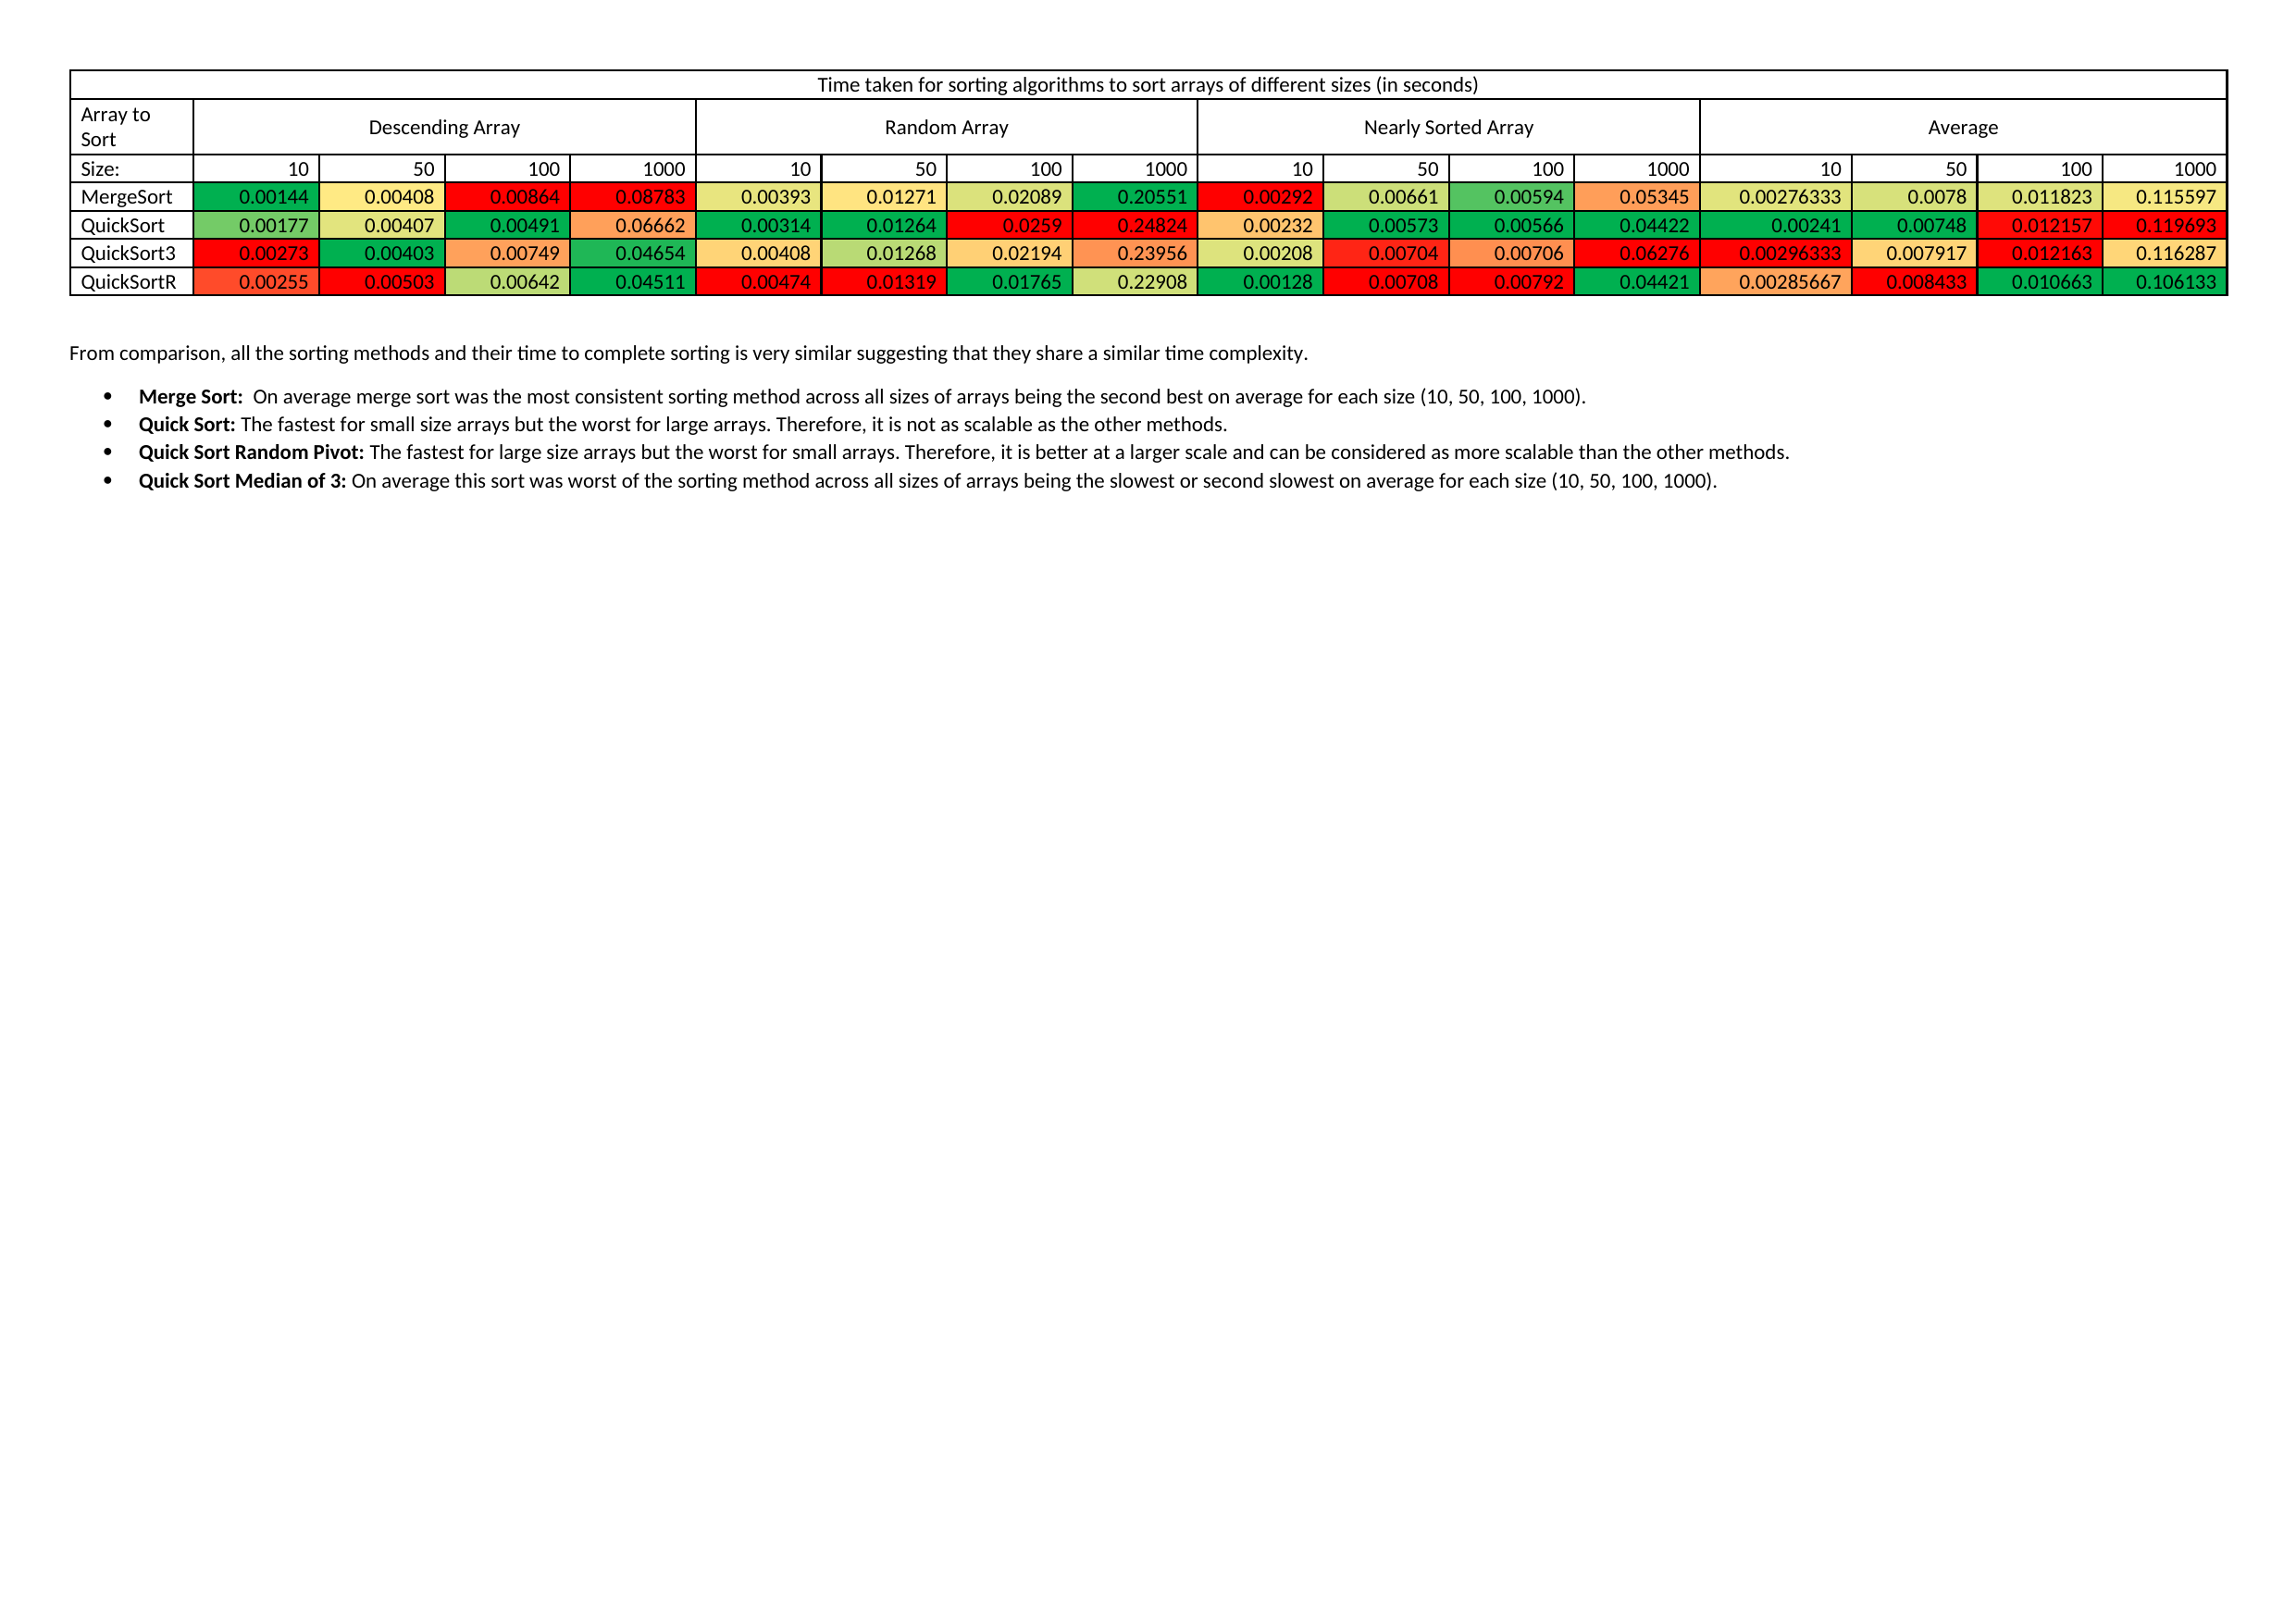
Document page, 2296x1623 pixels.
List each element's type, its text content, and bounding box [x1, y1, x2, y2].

table_cell 0.00276333 [1701, 183, 1851, 210]
table_cell 0.00407 [320, 212, 444, 238]
table_cell 0.008433 [1853, 268, 1976, 294]
table_cell 0.011823 [1979, 183, 2102, 210]
table_cell 0.00144 [194, 183, 318, 210]
table_cell 50 [1324, 155, 1448, 181]
table_cell 0.00273 [194, 240, 318, 266]
table_cell 0.02194 [948, 240, 1072, 266]
table_cell MergeSort [71, 183, 192, 210]
table_cell 0.00208 [1198, 240, 1322, 266]
table_header Time taken for sorting algorithms to sort arrays of different sizes (in seconds) [71, 71, 2226, 98]
table_cell 0.01268 [823, 240, 946, 266]
table_cell 0.00864 [446, 183, 569, 210]
table_cell 10 [194, 155, 318, 181]
table_cell Array to Sort [71, 100, 192, 154]
table_cell 0.00314 [697, 212, 820, 238]
table_cell 100 [446, 155, 569, 181]
table_cell 0.00573 [1324, 212, 1448, 238]
table_cell 0.0078 [1853, 183, 1976, 210]
table_cell 0.106133 [2104, 268, 2226, 294]
table_cell 0.04654 [571, 240, 695, 266]
table_cell 0.00749 [446, 240, 569, 266]
table_cell 10 [1198, 155, 1322, 181]
table_cell 0.06662 [571, 212, 695, 238]
table_cell Descending Array [194, 100, 695, 154]
table_cell 0.00748 [1853, 212, 1976, 238]
table_cell 0.00594 [1450, 183, 1573, 210]
table_cell 0.00255 [194, 268, 318, 294]
table_cell 1000 [2104, 155, 2226, 181]
list Quick Sort Random Pivot: The fastest for large size arrays but the worst for small arrays. Therefore, it is better at a larger scale and can be considered as more scalable than the other methods. [104, 439, 2226, 465]
table_cell 0.23956 [1074, 240, 1197, 266]
table_cell 0.00403 [320, 240, 444, 266]
table_cell 0.01765 [948, 268, 1072, 294]
table_cell 0.22908 [1074, 268, 1197, 294]
table_cell 0.00491 [446, 212, 569, 238]
text From comparison, all the sorting methods and their time to complete sorting is very similar suggesting that they share a similar time complexity. [69, 340, 2226, 365]
table_cell Nearly Sorted Array [1198, 100, 1699, 154]
table_cell 0.02089 [948, 183, 1072, 210]
table_cell 100 [1979, 155, 2102, 181]
table_cell 50 [823, 155, 946, 181]
table_cell 0.119693 [2104, 212, 2226, 238]
table_cell 0.115597 [2104, 183, 2226, 210]
table_cell 0.007917 [1853, 240, 1976, 266]
table_cell 0.116287 [2104, 240, 2226, 266]
table_cell 0.20551 [1074, 183, 1197, 210]
table_cell 0.01264 [823, 212, 946, 238]
table_cell 0.00706 [1450, 240, 1573, 266]
table_cell 0.00704 [1324, 240, 1448, 266]
table_cell 0.00292 [1198, 183, 1322, 210]
table_cell 0.00232 [1198, 212, 1322, 238]
table_cell 0.08783 [571, 183, 695, 210]
table_cell 0.00241 [1701, 212, 1851, 238]
table_cell 50 [320, 155, 444, 181]
table_cell 0.010663 [1979, 268, 2102, 294]
table_cell 0.00408 [320, 183, 444, 210]
table_cell 0.04511 [571, 268, 695, 294]
table_cell 1000 [571, 155, 695, 181]
table_cell 0.00128 [1198, 268, 1322, 294]
table_cell 0.04421 [1575, 268, 1699, 294]
table_cell 1000 [1074, 155, 1197, 181]
list Quick Sort Median of 3: On average this sort was worst of the sorting method across all sizes of arrays being the slowest or second slowest on average for each size (10, 50, 100, 1000). [104, 467, 2226, 493]
table_cell 0.00642 [446, 268, 569, 294]
table_cell 0.00408 [697, 240, 820, 266]
list Quick Sort: The fastest for small size arrays but the worst for large arrays. Therefore, it is not as scalable as the other methods. [104, 411, 2226, 437]
table_cell 0.00792 [1450, 268, 1573, 294]
table_cell 0.00661 [1324, 183, 1448, 210]
table_cell 0.01319 [823, 268, 946, 294]
table_cell 0.05345 [1575, 183, 1699, 210]
table_cell 0.00393 [697, 183, 820, 210]
table_cell QuickSort3 [71, 240, 192, 266]
table_cell 50 [1853, 155, 1976, 181]
table_cell Random Array [697, 100, 1197, 154]
table_cell QuickSortR [71, 268, 192, 294]
list Merge Sort: On average merge sort was the most consistent sorting method across all sizes of arrays being the second best on average for each size (10, 50, 100, 1000). [104, 383, 2226, 409]
table_cell 100 [948, 155, 1072, 181]
table_cell 0.00708 [1324, 268, 1448, 294]
table_cell 1000 [1575, 155, 1699, 181]
table_cell 0.00296333 [1701, 240, 1851, 266]
table_cell 0.24824 [1074, 212, 1197, 238]
table_cell 0.00503 [320, 268, 444, 294]
table_cell 0.00566 [1450, 212, 1573, 238]
table_cell QuickSort [71, 212, 192, 238]
table_cell 0.00474 [697, 268, 820, 294]
table_cell Size: [71, 155, 192, 181]
table_cell 0.04422 [1575, 212, 1699, 238]
table_cell 0.0259 [948, 212, 1072, 238]
table_cell 0.012157 [1979, 212, 2102, 238]
table_cell 0.012163 [1979, 240, 2102, 266]
table_cell 0.00177 [194, 212, 318, 238]
table_cell 10 [697, 155, 820, 181]
table_cell 10 [1701, 155, 1851, 181]
table_cell Average [1701, 100, 2226, 154]
table_cell 0.06276 [1575, 240, 1699, 266]
table_cell 0.00285667 [1701, 268, 1851, 294]
table_cell 0.01271 [823, 183, 946, 210]
table_cell 100 [1450, 155, 1573, 181]
